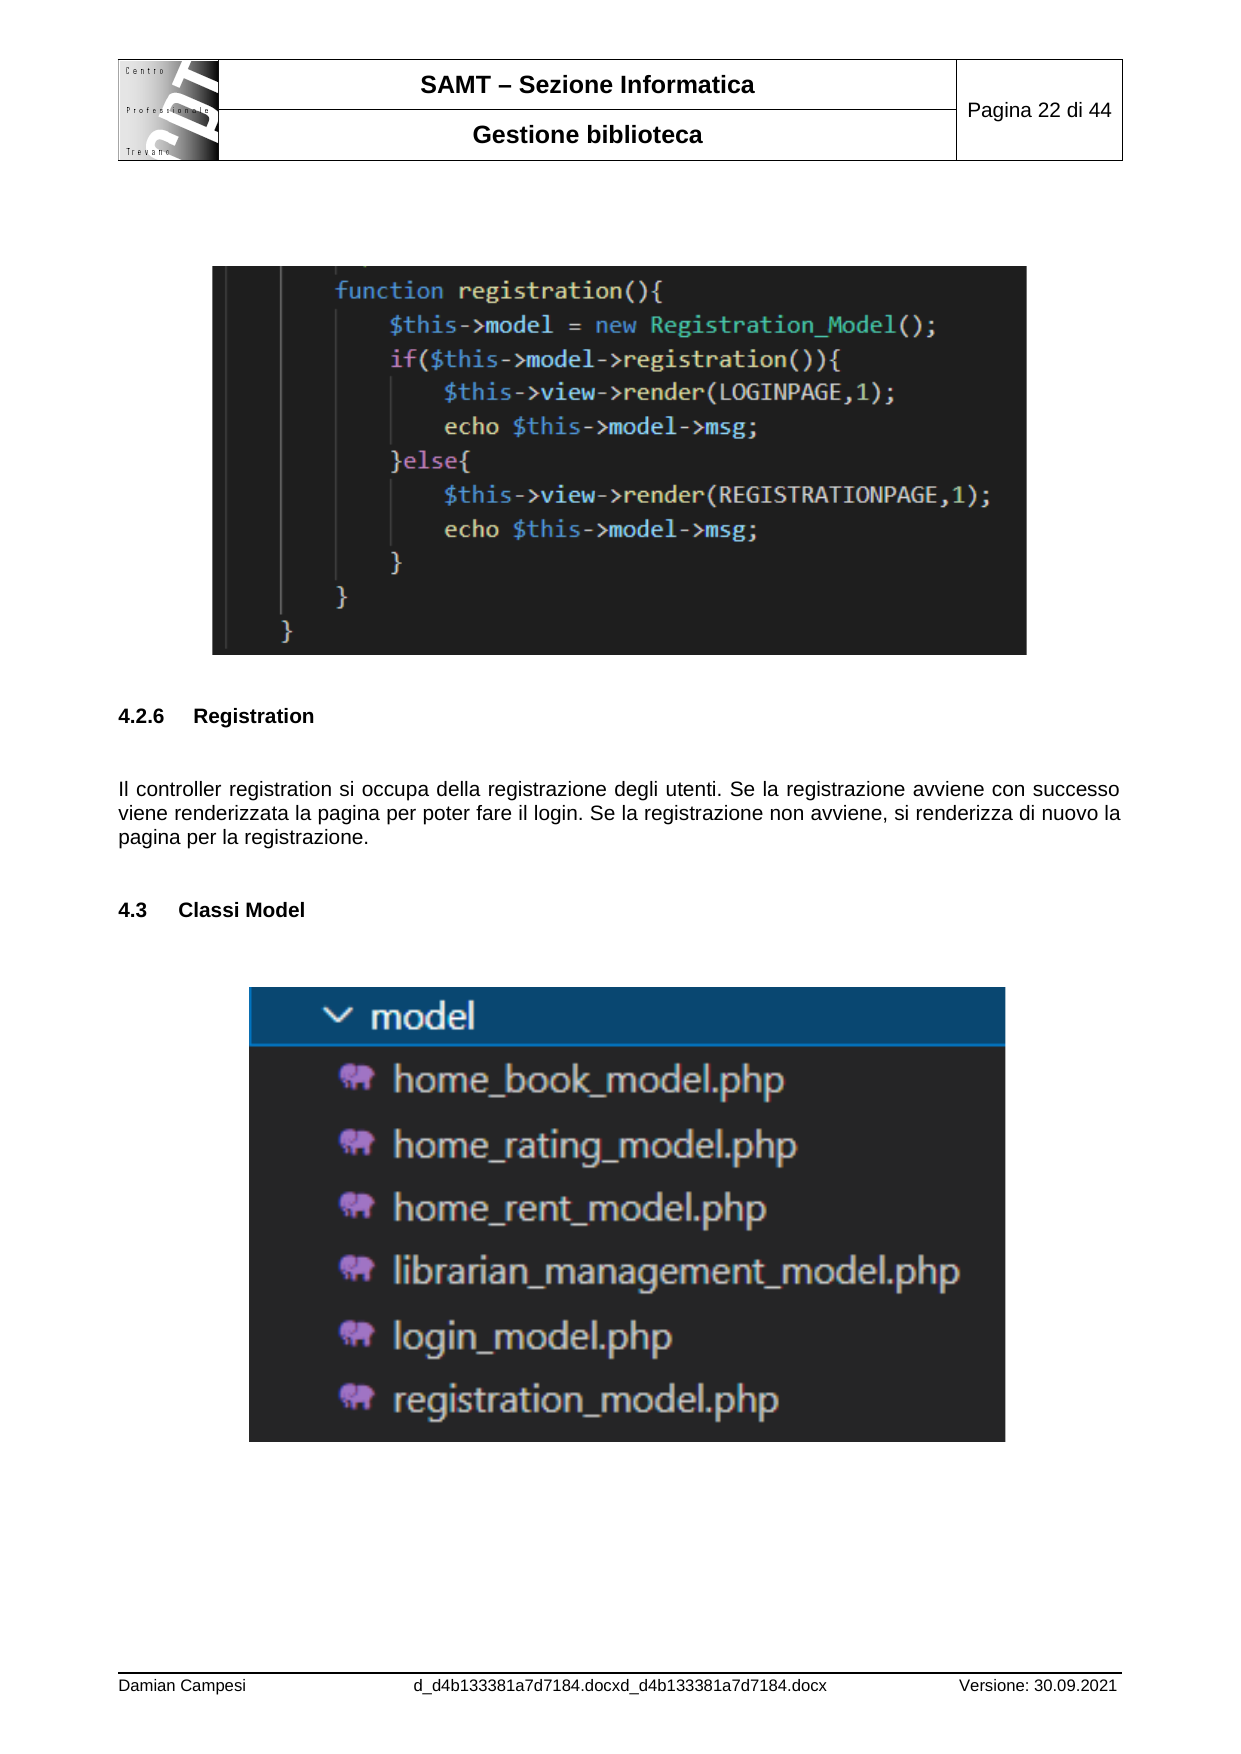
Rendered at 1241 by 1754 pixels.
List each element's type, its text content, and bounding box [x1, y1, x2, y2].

text Il controller registration si occupa della registrazione degli utenti. Se la registrazione avviene con successo viene renderizzata la pagina per poter fare il login. Se la registrazione non avviene, si renderizza di nuovo la pagina per la registrazione. [118, 777, 1122, 849]
picture [249, 987, 1006, 1442]
picture [212, 266, 1027, 655]
picture [118, 60, 219, 160]
subtitle Classi Model [118, 898, 1122, 922]
